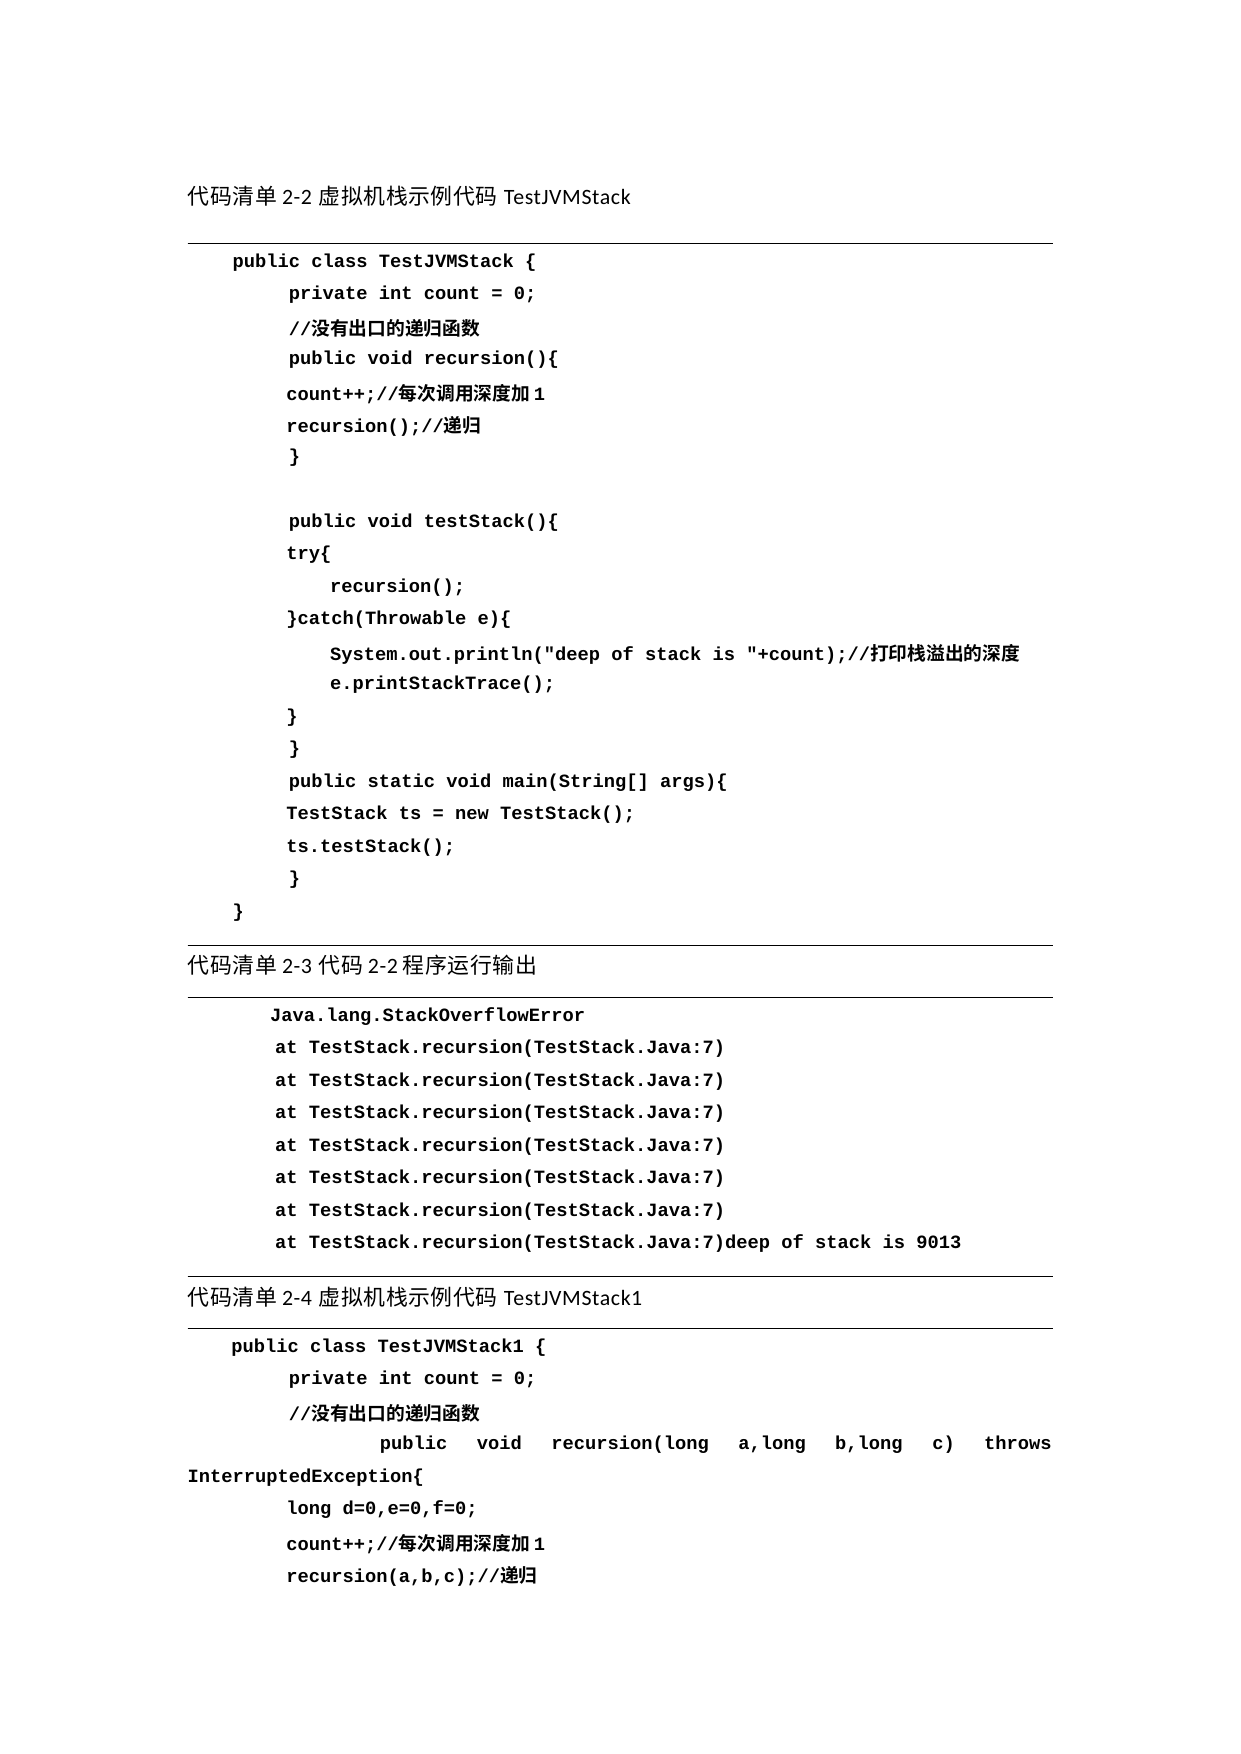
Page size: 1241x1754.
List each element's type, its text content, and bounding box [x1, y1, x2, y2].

text private int count = 0; [187, 1363, 1053, 1396]
text 代码清单2-3 代码2-2程序运行输出 [187, 946, 1053, 980]
text } [187, 441, 1053, 473]
text public void recursion(){ [187, 343, 1053, 376]
text } [187, 701, 1053, 733]
text public class TestJVMStack1 { [187, 1329, 1053, 1363]
text recursion(); [187, 571, 1053, 603]
text ts.testStack(); [187, 831, 1053, 863]
text private int count = 0; [187, 278, 1053, 311]
text TestStack ts = new TestStack(); [187, 798, 1053, 831]
text e.printStackTrace(); [187, 668, 1053, 701]
text at TestStack.recursion(TestStack.Java:7) [187, 1195, 1053, 1227]
text System.out.println("deep of stack is "+count);//打印栈溢出的深度 [187, 636, 1053, 668]
text public static void main(String[] args){ [187, 766, 1053, 798]
text long d=0,e=0,f=0; [187, 1493, 1053, 1526]
text at TestStack.recursion(TestStack.Java:7) [187, 1130, 1053, 1162]
text //没有出口的递归函数 [187, 1396, 1053, 1428]
text count++;//每次调用深度加1 [187, 1526, 1053, 1558]
text 代码清单2-2 虚拟机栈示例代码 TestJVMStack [187, 178, 1053, 211]
text }catch(Throwable e){ [187, 603, 1053, 636]
text at TestStack.recursion(TestStack.Java:7) [187, 1097, 1053, 1130]
text public void testStack(){ [187, 506, 1053, 538]
text at TestStack.recursion(TestStack.Java:7) [187, 1162, 1053, 1195]
text //没有出口的递归函数 [187, 311, 1053, 343]
text public void recursion(long a,long b,long c) throws InterruptedException{ [187, 1428, 1053, 1493]
text at TestStack.recursion(TestStack.Java:7)deep of stack is 9013 [187, 1227, 1053, 1260]
text } [187, 863, 1053, 896]
text 代码清单2-4 虚拟机栈示例代码 TestJVMStack1 [187, 1277, 1053, 1312]
text try{ [187, 538, 1053, 571]
text } [187, 896, 1053, 928]
text recursion(a,b,c);//递归 [187, 1558, 1053, 1591]
text Java.lang.StackOverflowError [187, 998, 1053, 1032]
text at TestStack.recursion(TestStack.Java:7) [187, 1065, 1053, 1097]
text at TestStack.recursion(TestStack.Java:7) [187, 1032, 1053, 1065]
text count++;//每次调用深度加1 [187, 376, 1053, 408]
text recursion();//递归 [187, 408, 1053, 441]
text } [187, 733, 1053, 766]
text public class TestJVMStack { [187, 244, 1053, 278]
